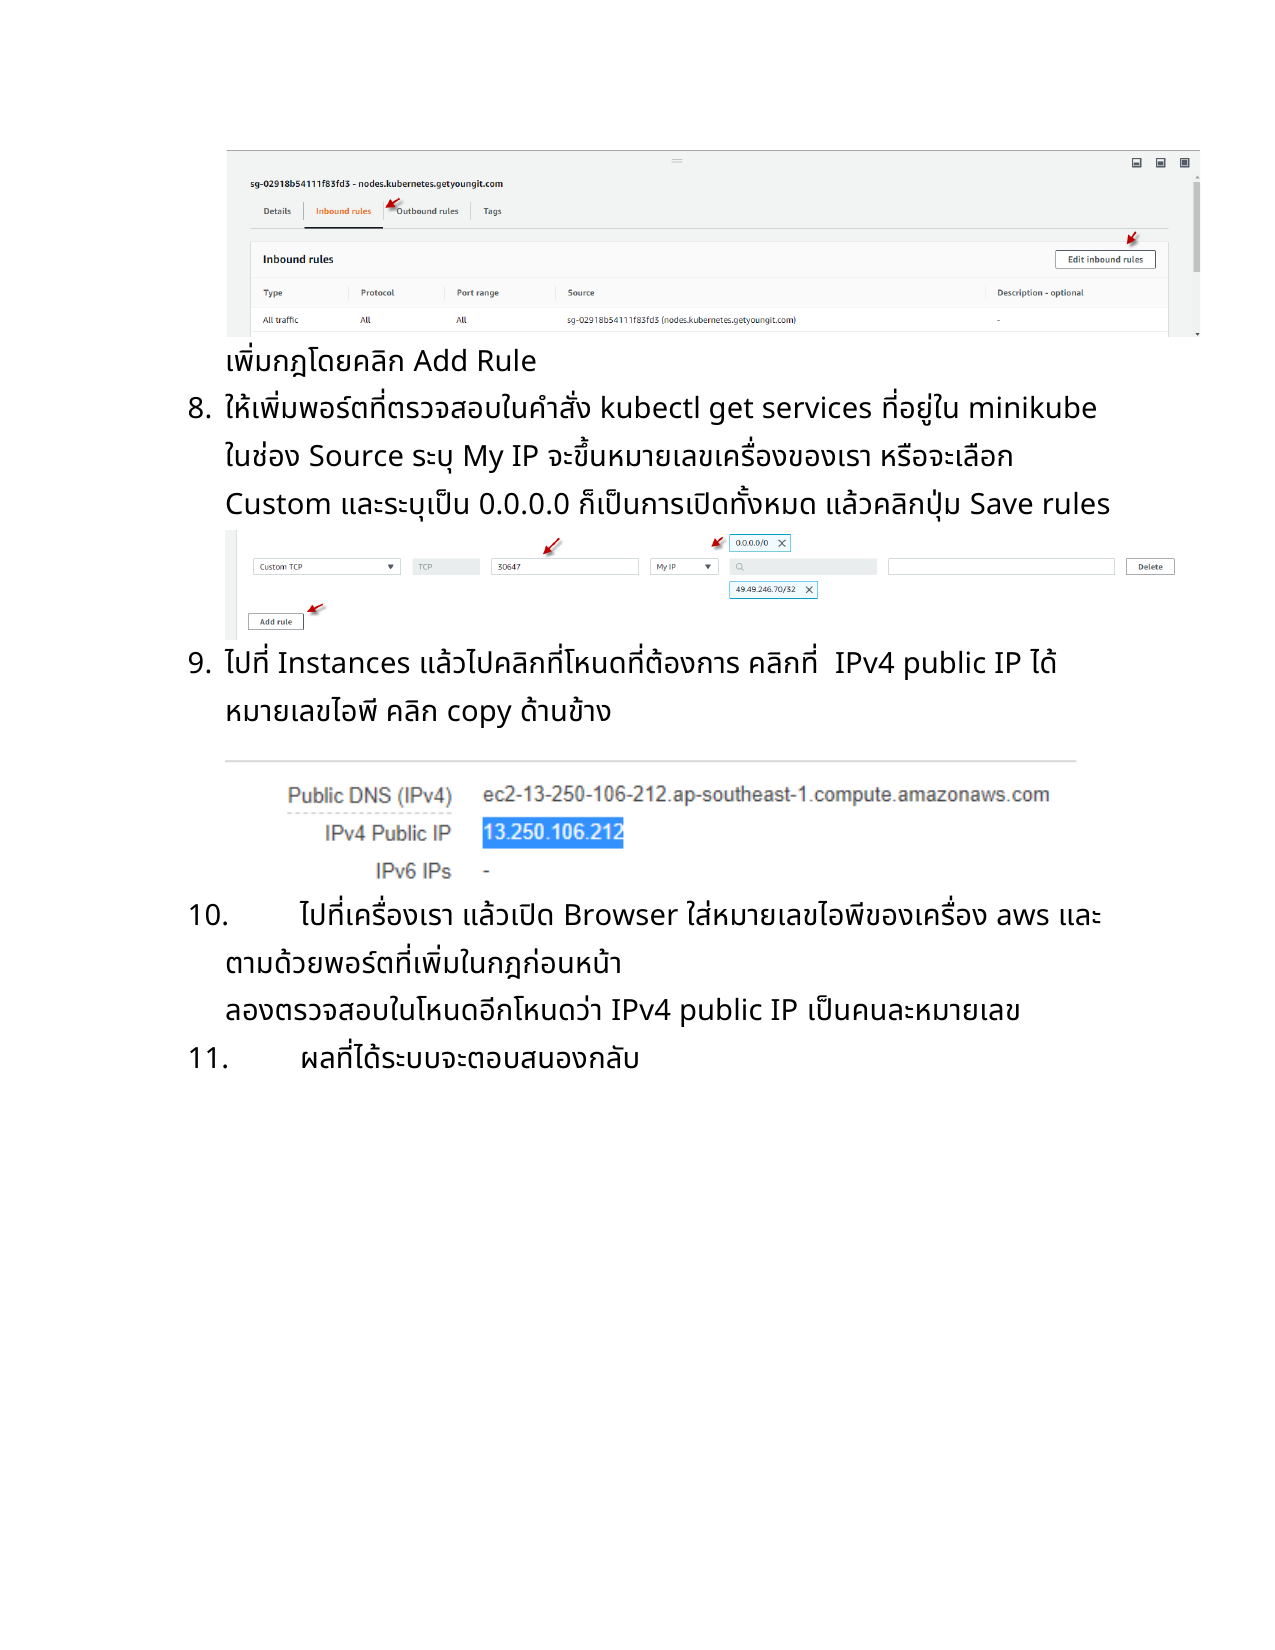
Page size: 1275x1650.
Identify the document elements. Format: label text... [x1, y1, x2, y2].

list ไปที่เครื่องเรา แล้วเปิด Browser ใส่หมายเลขไอพีของเครื่อง aws และตามด้วยพอร์ตที่เพิ่มในกฎก่อนหน้า ลองตรวจสอบในโหนดอีกโหนดว่า IPv4 public IP เป็นคนละหมายเลข [187, 894, 1125, 1034]
list ผลที่ได้ระบบจะตอบสนองกลับ [187, 1037, 1125, 1082]
list เพิ่มกฎโดยคลิก Add Rule [225, 337, 1125, 384]
list ให้เพิ่มพอร์ตที่ตรวจสอบในคำสั่ง kubectl get services ที่อยู่ใน minikube ในช่อง Source ระบุ My IP จะขึ้นหมายเลขเครื่องของเรา หรือจะเลือก Custom และระบุเป็น 0.0.0.0 ก็เป็นการเปิดทั้งหมด แล้วคลิกปุ่ม Save rules [187, 388, 1125, 527]
picture [225, 737, 1077, 893]
picture [225, 530, 1200, 640]
picture [225, 150, 1200, 337]
list ไปที่ Instances แล้วไปคลิกที่โหนดที่ต้องการ คลิกที่ IPv4 public IP ได้หมายเลขไอพี คลิก copy ด้านข้าง [187, 642, 1125, 734]
